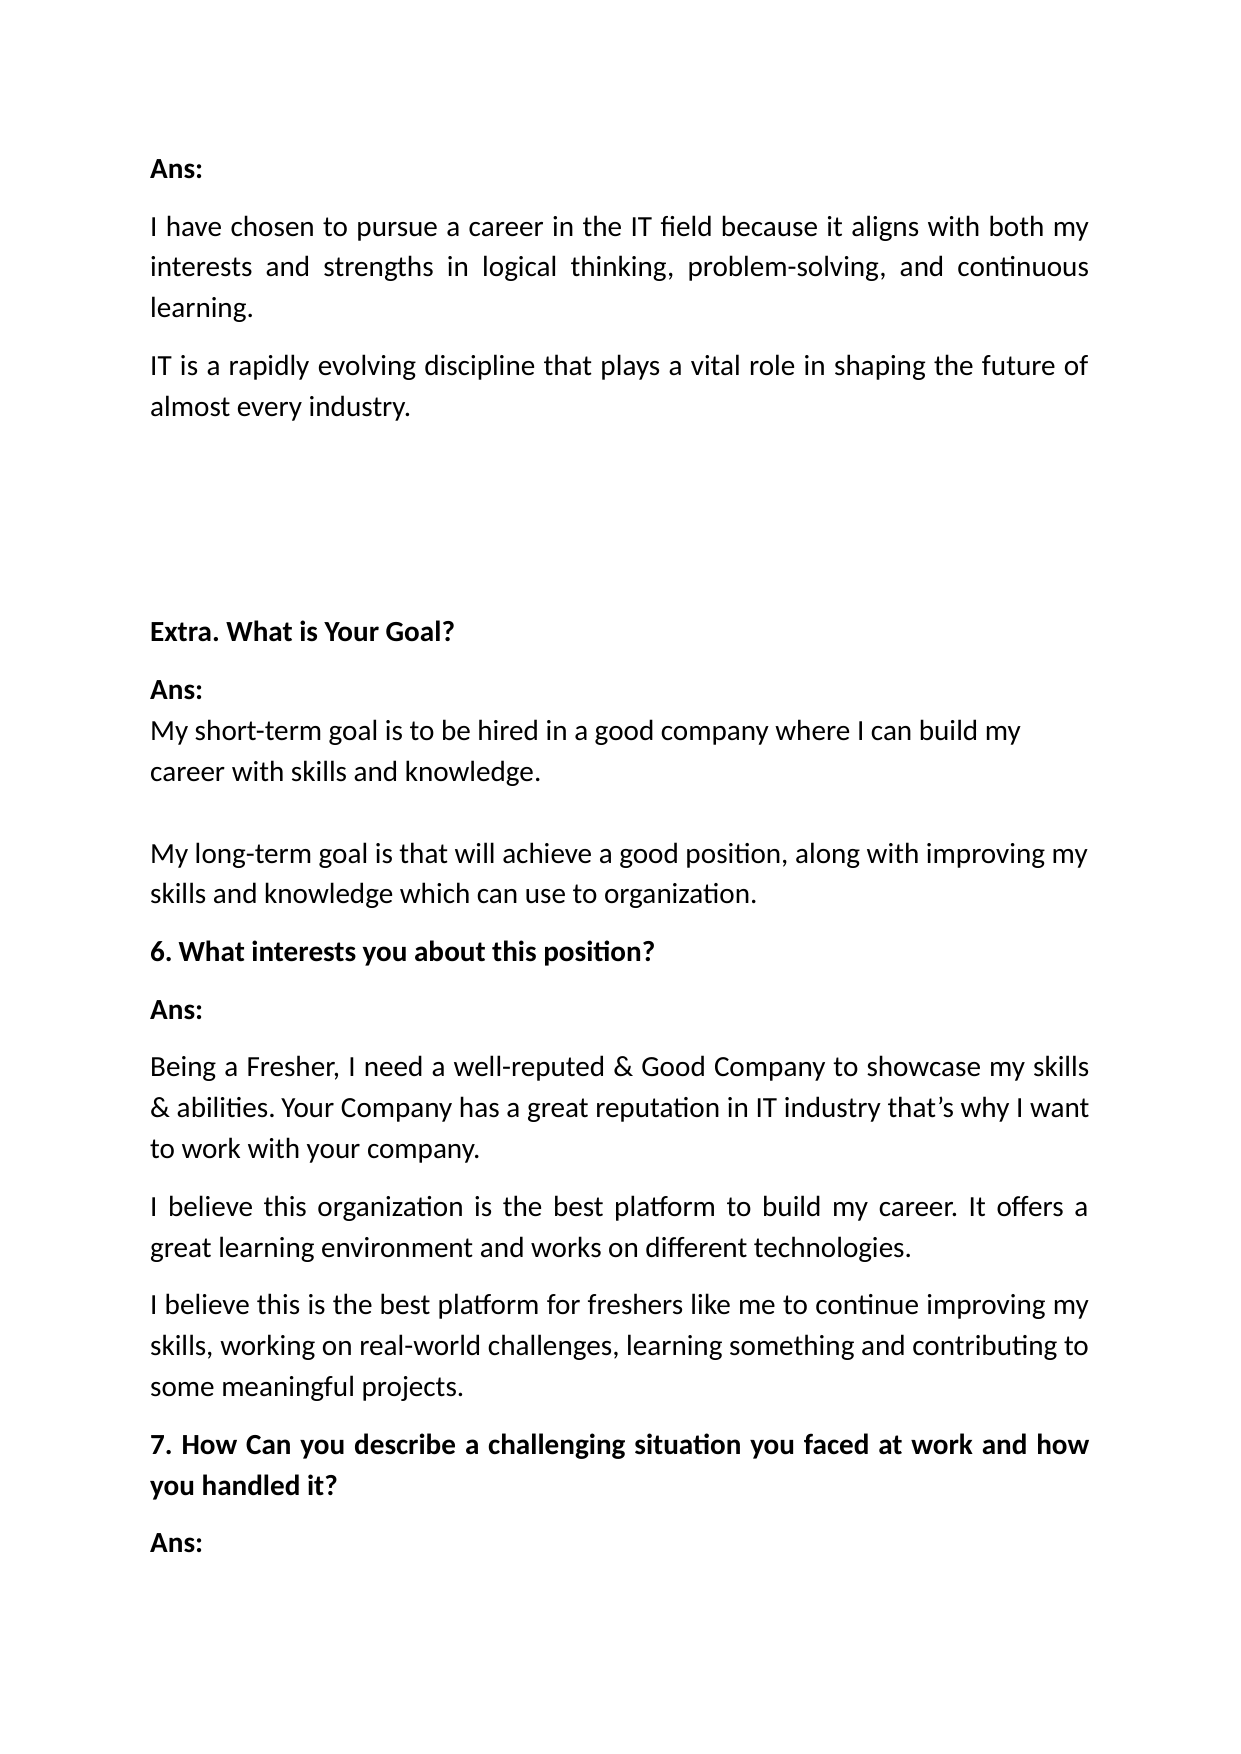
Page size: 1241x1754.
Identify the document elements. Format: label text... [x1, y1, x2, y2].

text Extra. What is Your Goal? [150, 613, 1090, 649]
text Ans: [150, 1524, 1090, 1560]
text 6. What interests you about this position? [150, 933, 1090, 969]
text I believe this organization is the best platform to build my career. It offers a great learning environment and works on different technologies. [150, 1188, 1090, 1264]
text Ans: [150, 150, 1090, 186]
text IT is a rapidly evolving discipline that plays a vital role in shaping the future of almost every industry. [150, 347, 1090, 424]
text Being a Fresher, I need a well-reputed & Good Company to showcase my skills & abilities. Your Company has a great reputation in IT industry that’s why I want to work with your company. [150, 1048, 1090, 1166]
text I believe this is the best platform for freshers like me to continue improving my skills, working on real-world challenges, learning something and contributing to some meaningful projects. [150, 1286, 1090, 1404]
text Ans: [150, 991, 1090, 1026]
text Ans: My short-term goal is to be hired in a good company where I can build my career with skills and knowledge. My long-term goal is that will achieve a good position, along with improving my skills and knowledge which can use to organization. [150, 671, 1090, 911]
text I have chosen to pursue a career in the IT field because it aligns with both my interests and strengths in logical thinking, problem-solving, and continuous learning. [150, 208, 1090, 325]
text 7. How Can you describe a challenging situation you faced at work and how you handled it? [150, 1426, 1090, 1502]
